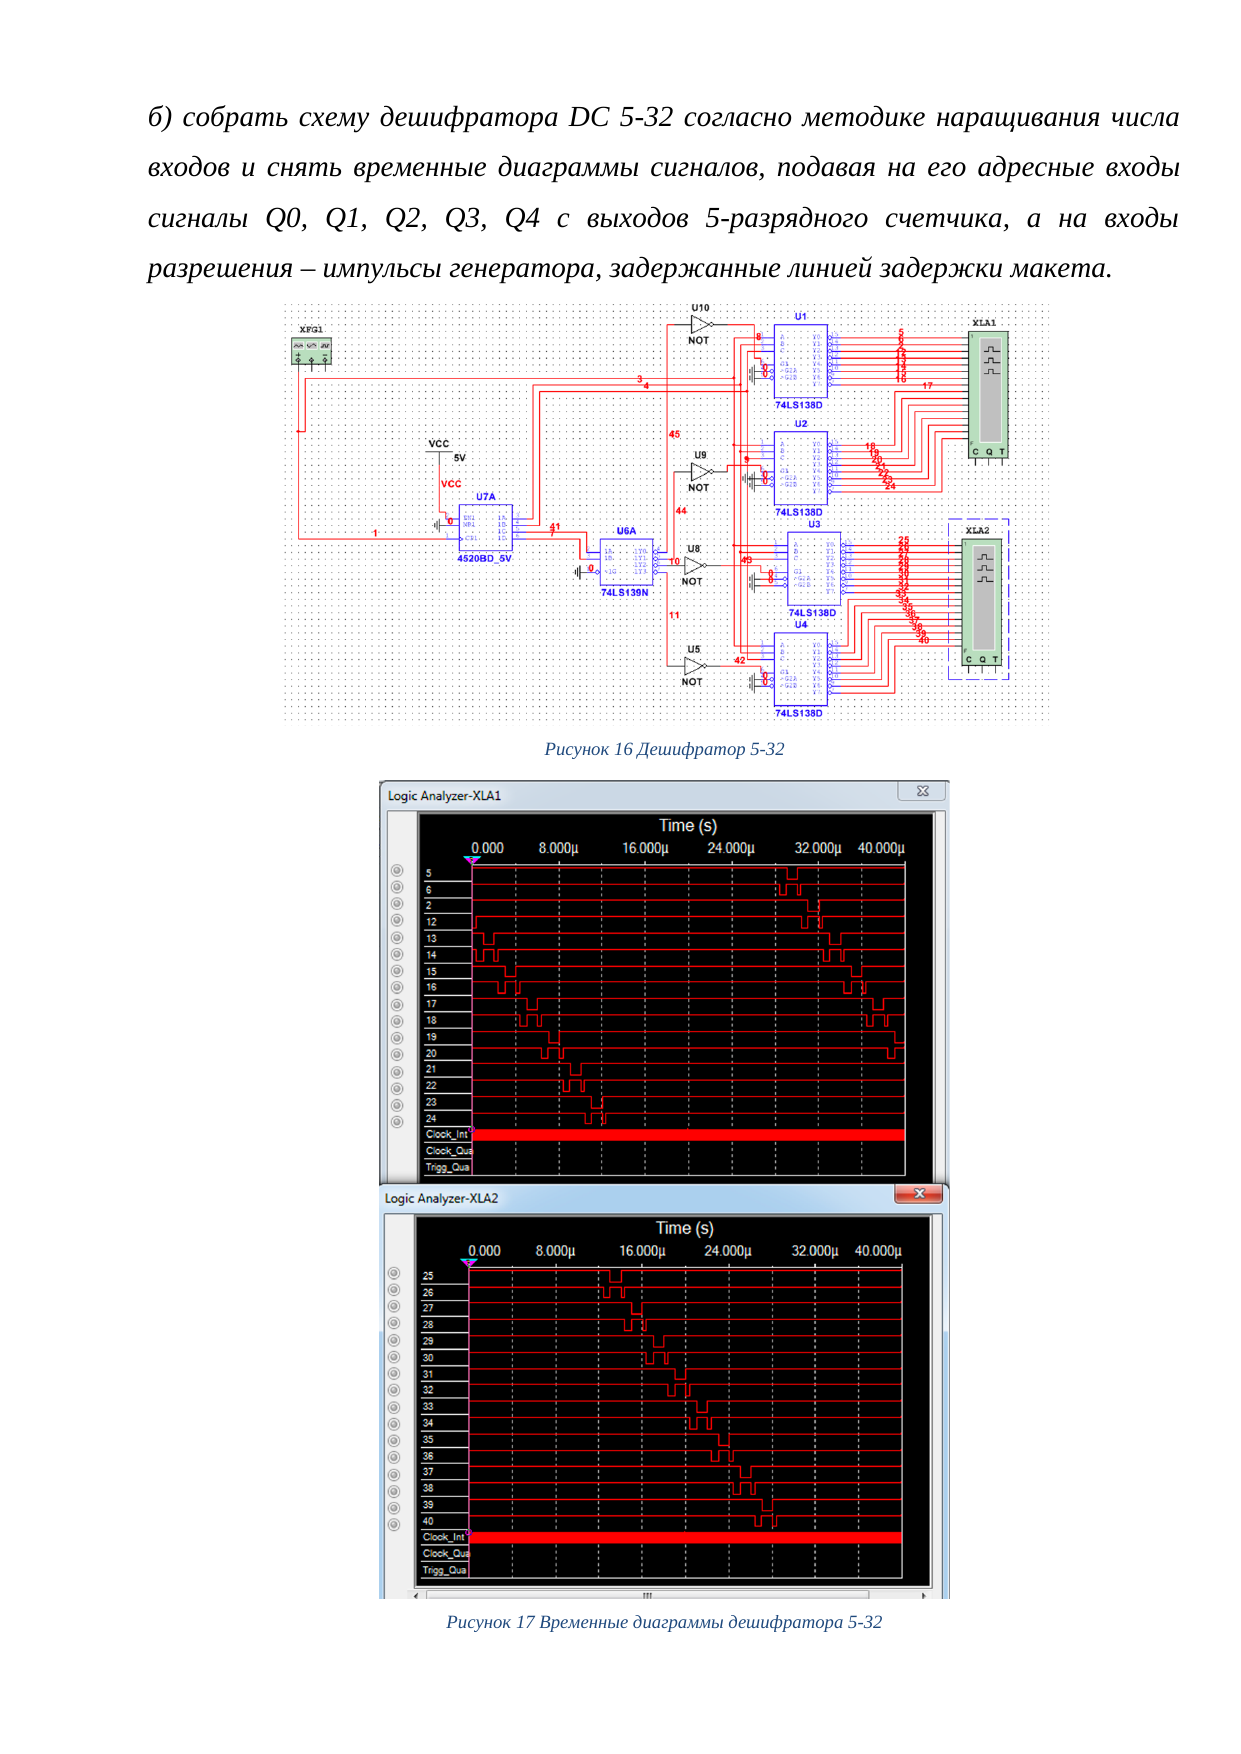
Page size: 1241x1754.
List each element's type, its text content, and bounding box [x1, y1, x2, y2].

picture [279, 300, 1050, 726]
picture [379, 780, 950, 1599]
text б) собрать схему дешифратора DC 5-32 cогласно методике наращивания числа входов и снять временные диаграммы сигналов, подавая на его адресные входы сигналы Q0, Q1, Q2, Q3, Q4 c выходов 5-разрядного счетчика, а на входы разрешения – импульсы генератора, задержанные линией задержки макета. [148, 99, 1181, 283]
text Рисунок 16 Дешифратор 5-32 [148, 738, 1181, 759]
text Рисунок 17 Временные диаграммы дешифратора 5-32 [148, 1611, 1181, 1633]
